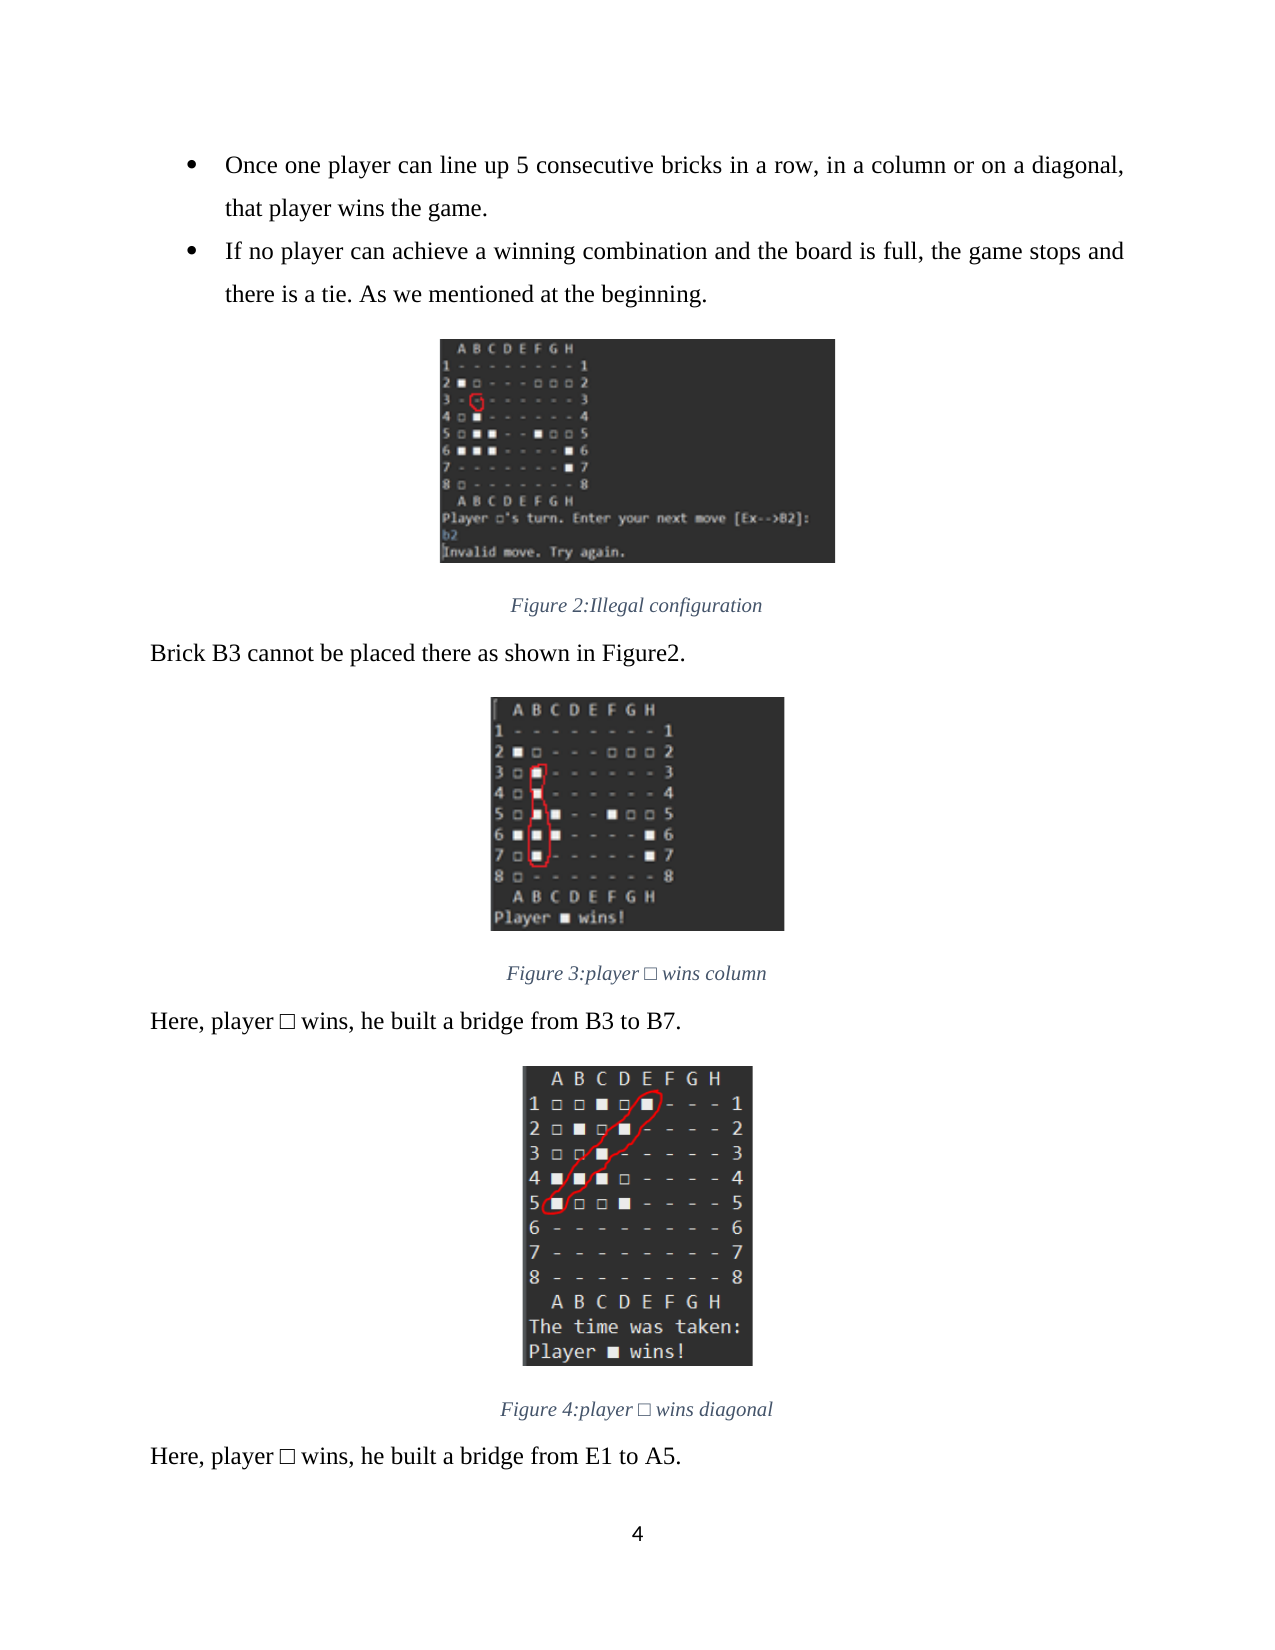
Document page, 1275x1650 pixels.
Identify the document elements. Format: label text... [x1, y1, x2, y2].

text Here, player □ wins, he built a bridge from E1 to A5. [150, 1441, 1125, 1470]
text Figure 4:player □ wins diagonal [150, 1397, 1125, 1421]
text Brick B3 cannot be placed there as shown in Figure2. [150, 638, 1125, 667]
picture [522, 1066, 753, 1366]
list Once one player can line up 5 consecutive bricks in a row, in a column or on a diagonal, that player wins the game. [187, 150, 1125, 222]
text Here, player □ wins, he built a bridge from B3 to B7. [150, 1006, 1125, 1035]
text Figure 3:player □ wins column [150, 961, 1125, 985]
list If no player can achieve a winning combination and the board is full, the game stops and there is a tie. As we mentioned at the beginning. [187, 236, 1125, 308]
text Figure 2:Illegal configuration [150, 593, 1125, 617]
picture [439, 339, 836, 563]
picture [490, 697, 785, 931]
